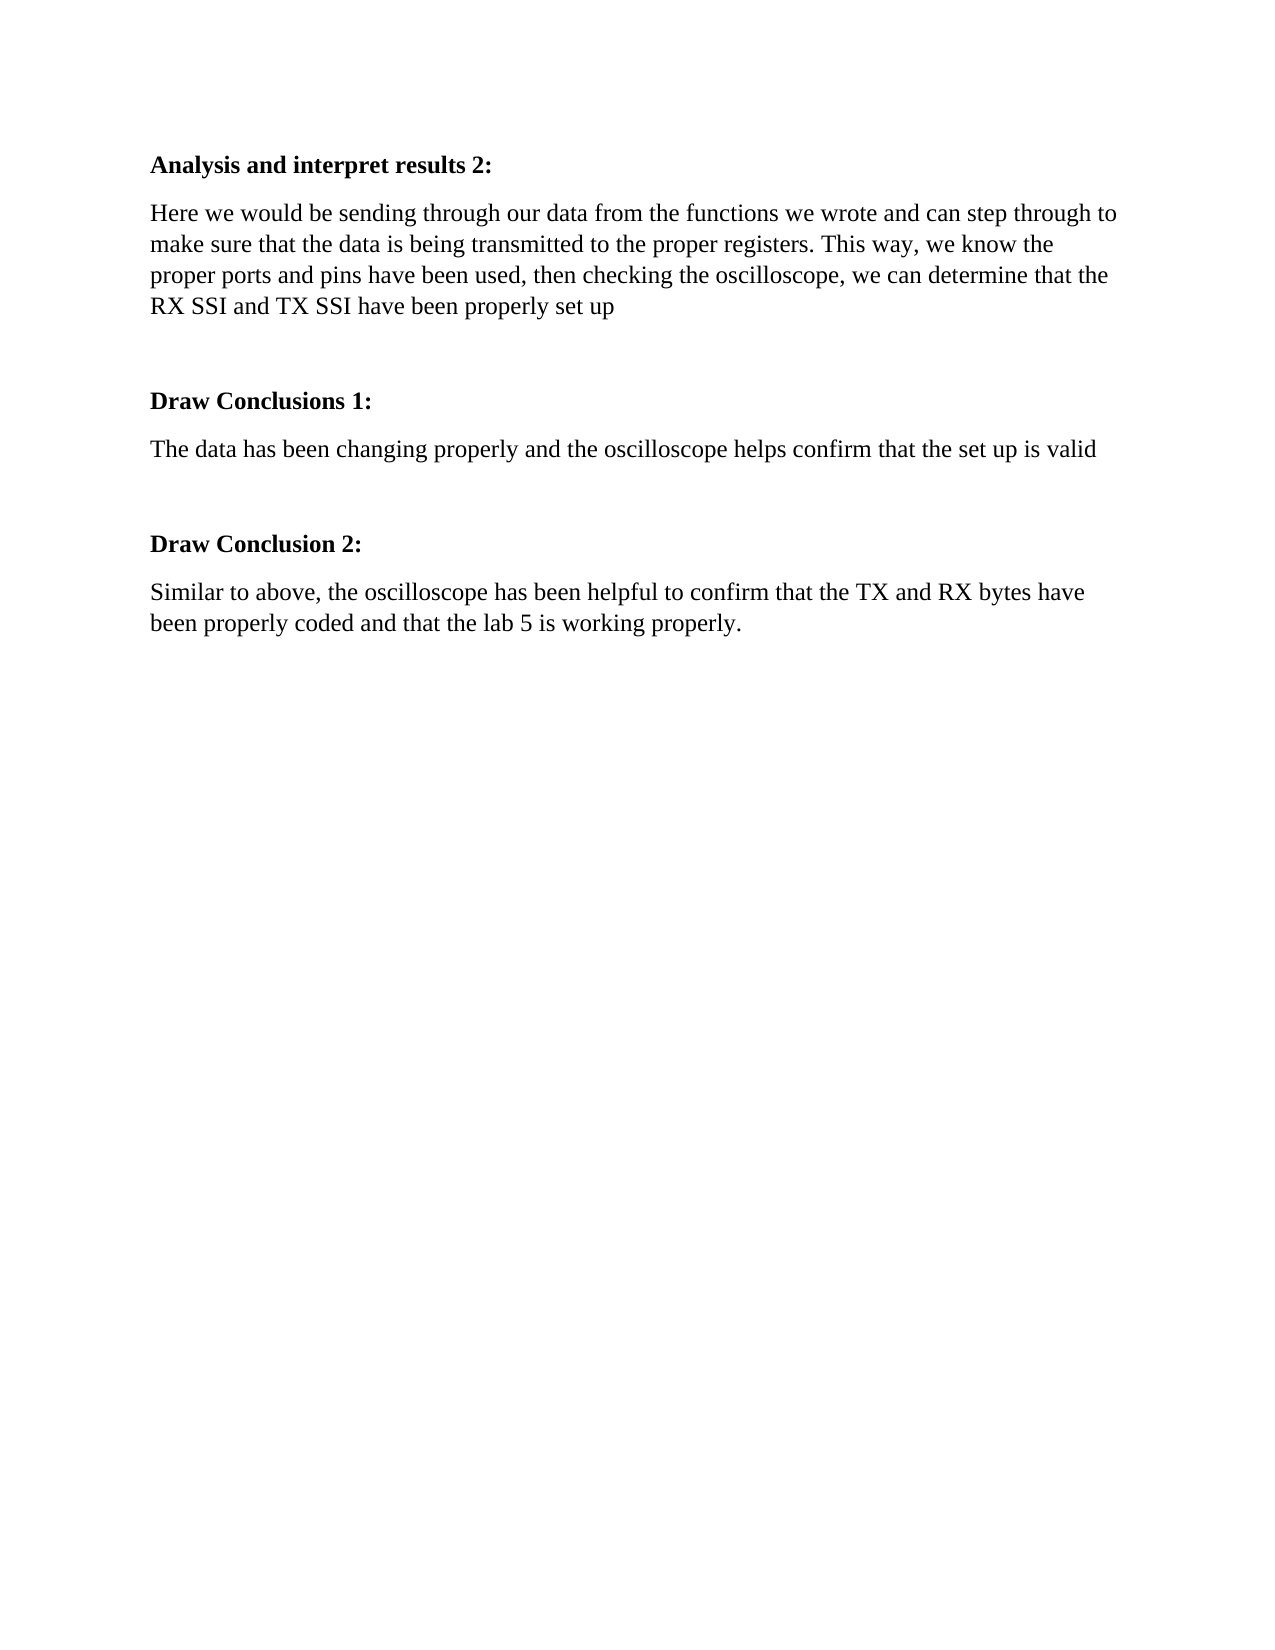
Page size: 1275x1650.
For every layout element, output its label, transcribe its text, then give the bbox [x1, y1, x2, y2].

text Draw Conclusion 2: [150, 529, 1125, 558]
text Here we would be sending through our data from the functions we wrote and can step through to make sure that the data is being transmitted to the proper registers. This way, we know the proper ports and pins have been used, then checking the oscilloscope, we can determine that the RX SSI and TX SSI have been properly set up [150, 198, 1125, 319]
text The data has been changing properly and the oscilloscope helps confirm that the set up is valid [150, 434, 1125, 463]
text Draw Conclusions 1: [150, 386, 1125, 415]
text Analysis and interpret results 2: [150, 150, 1125, 179]
text Similar to above, the oscilloscope has been helpful to confirm that the TX and RX bytes have been properly coded and that the lab 5 is working properly. [150, 577, 1125, 637]
